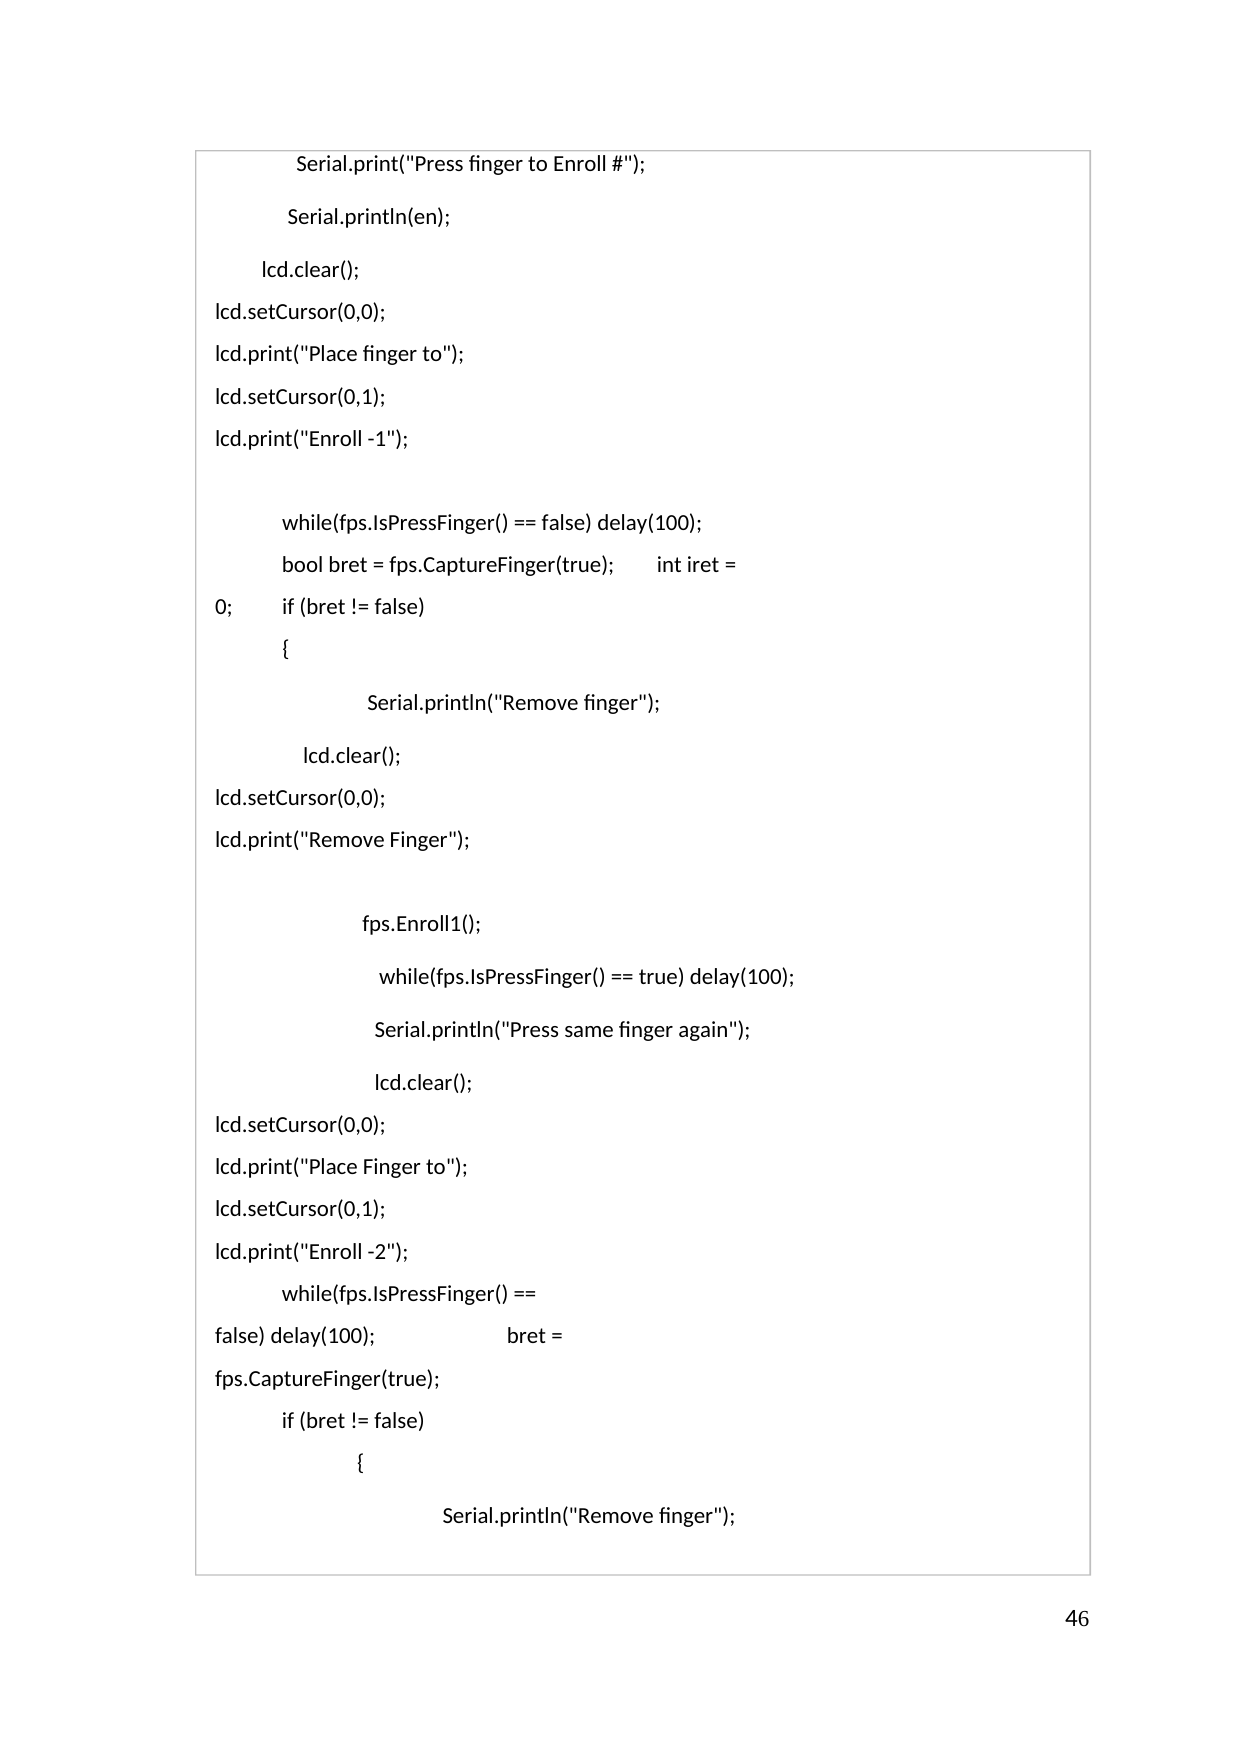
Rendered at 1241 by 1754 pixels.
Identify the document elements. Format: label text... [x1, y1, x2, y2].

text lcd.setCursor(0,0); lcd.print("Place Finger to"); lcd.setCursor(0,1); lcd.print("Enroll -2"); [215, 1110, 470, 1265]
text { [357, 1448, 1126, 1476]
text while(fps.IsPressFinger() == false) delay(100); bret = fps.CaptureFinger(true); [215, 1279, 563, 1392]
text { [282, 634, 1126, 663]
text fps.Enroll1(); [362, 909, 1126, 937]
text lcd.clear(); lcd.setCursor(0,0); lcd.print("Place finger to"); lcd.setCursor(0,1); lcd.print("Enroll -1"); [215, 255, 466, 452]
text Serial.println("Remove finger"); [442, 1501, 1126, 1529]
text lcd.setCursor(0,0); lcd.print("Remove Finger"); [215, 783, 472, 853]
text Serial.println("Remove finger"); lcd.clear(); [303, 663, 662, 769]
text Serial.print("Press finger to Enroll #"); Serial.println(en); [287, 149, 648, 230]
text while(fps.IsPressFinger() == true) delay(100); Serial.println("Press same finger again"); lcd.clear(); [374, 937, 797, 1096]
text 0; if (bret != false) [215, 592, 1126, 620]
text while(fps.IsPressFinger() == false) delay(100); bool bret = fps.CaptureFinger(true); int iret = [282, 508, 736, 578]
text if (bret != false) [282, 1406, 1126, 1434]
